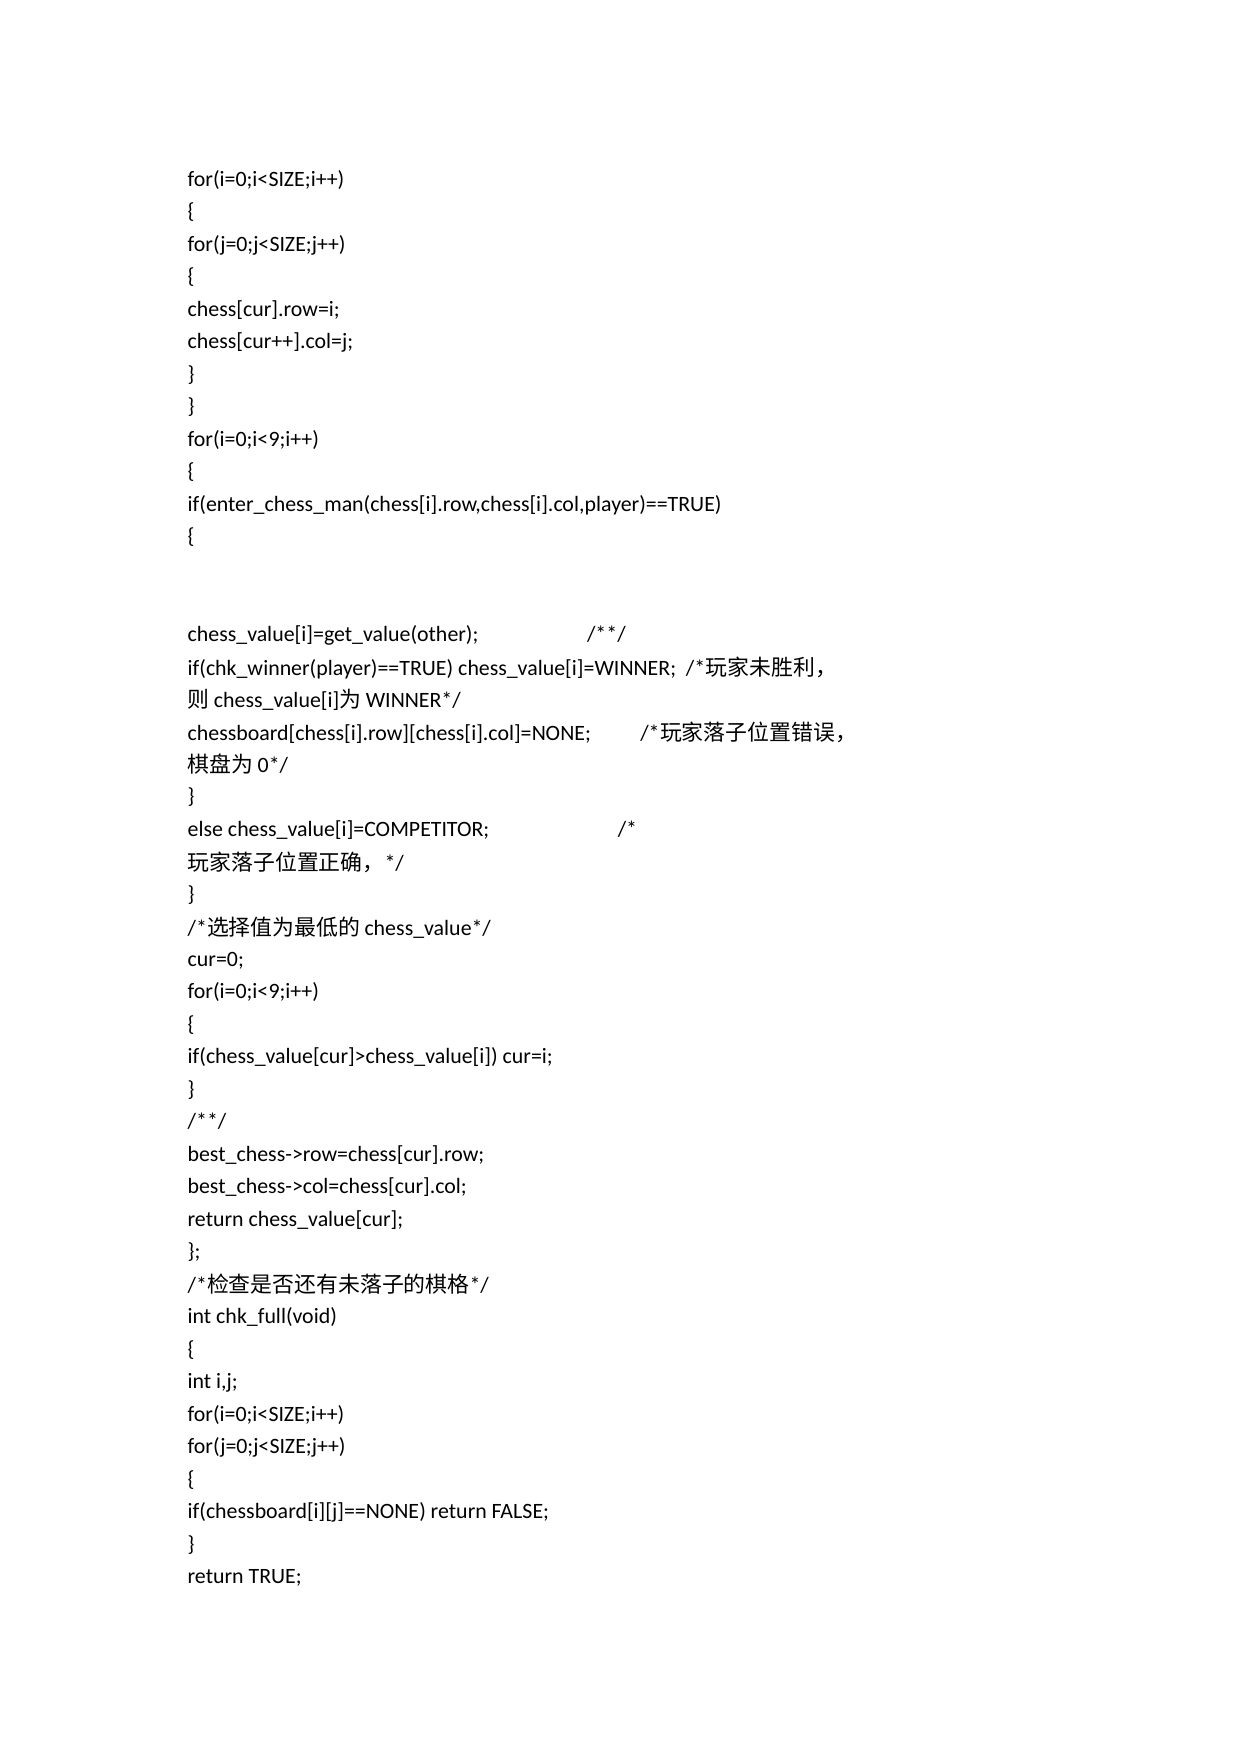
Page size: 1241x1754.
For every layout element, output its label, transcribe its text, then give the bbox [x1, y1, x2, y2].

text 棋盘为0*/ [187, 747, 1053, 779]
text /*检查是否还有未落子的棋格*/ [187, 1267, 1053, 1299]
text best_chess->col=chess[cur].col; [187, 1169, 1053, 1202]
text if(chessboard[i][j]==NONE) return FALSE; [187, 1494, 1053, 1527]
text } [187, 779, 1053, 812]
text /**/ [187, 1104, 1053, 1137]
text chessboard[chess[i].row][chess[i].col]=NONE; /*玩家落子位置错误， [187, 714, 1053, 747]
text chess[cur].row=i; [187, 292, 1053, 324]
text cur=0; [187, 942, 1053, 974]
text for(i=0;i<SIZE;i++) [187, 162, 1053, 194]
text for(i=0;i<9;i++) [187, 422, 1053, 454]
text } [187, 877, 1053, 909]
text 玩家落子位置正确，*/ [187, 844, 1053, 877]
text }; [187, 1234, 1053, 1267]
text return chess_value[cur]; [187, 1202, 1053, 1234]
text if(enter_chess_man(chess[i].row,chess[i].col,player)==TRUE) [187, 487, 1053, 519]
text int chk_full(void) [187, 1299, 1053, 1332]
text { [187, 1007, 1053, 1039]
text return TRUE; [187, 1559, 1053, 1592]
text if(chess_value[cur]>chess_value[i]) cur=i; [187, 1039, 1053, 1072]
text else chess_value[i]=COMPETITOR; /* [187, 812, 1053, 844]
text { [187, 1462, 1053, 1494]
text { [187, 1332, 1053, 1364]
text /*选择值为最低的chess_value*/ [187, 909, 1053, 942]
text 则chess_value[i]为WINNER*/ [187, 682, 1053, 714]
text chess_value[i]=get_value(other); /**/ [187, 617, 1053, 649]
text } [187, 1072, 1053, 1104]
text best_chess->row=chess[cur].row; [187, 1137, 1053, 1169]
text for(i=0;i<SIZE;i++) [187, 1397, 1053, 1429]
text { [187, 194, 1053, 227]
text { [187, 519, 1053, 552]
text } [187, 389, 1053, 422]
text { [187, 454, 1053, 487]
text for(i=0;i<9;i++) [187, 974, 1053, 1007]
text } [187, 357, 1053, 389]
text { [187, 259, 1053, 292]
text int i,j; [187, 1364, 1053, 1397]
text if(chk_winner(player)==TRUE) chess_value[i]=WINNER; /*玩家未胜利， [187, 649, 1053, 682]
text for(j=0;j<SIZE;j++) [187, 227, 1053, 259]
text for(j=0;j<SIZE;j++) [187, 1429, 1053, 1462]
text } [187, 1527, 1053, 1559]
text chess[cur++].col=j; [187, 324, 1053, 357]
